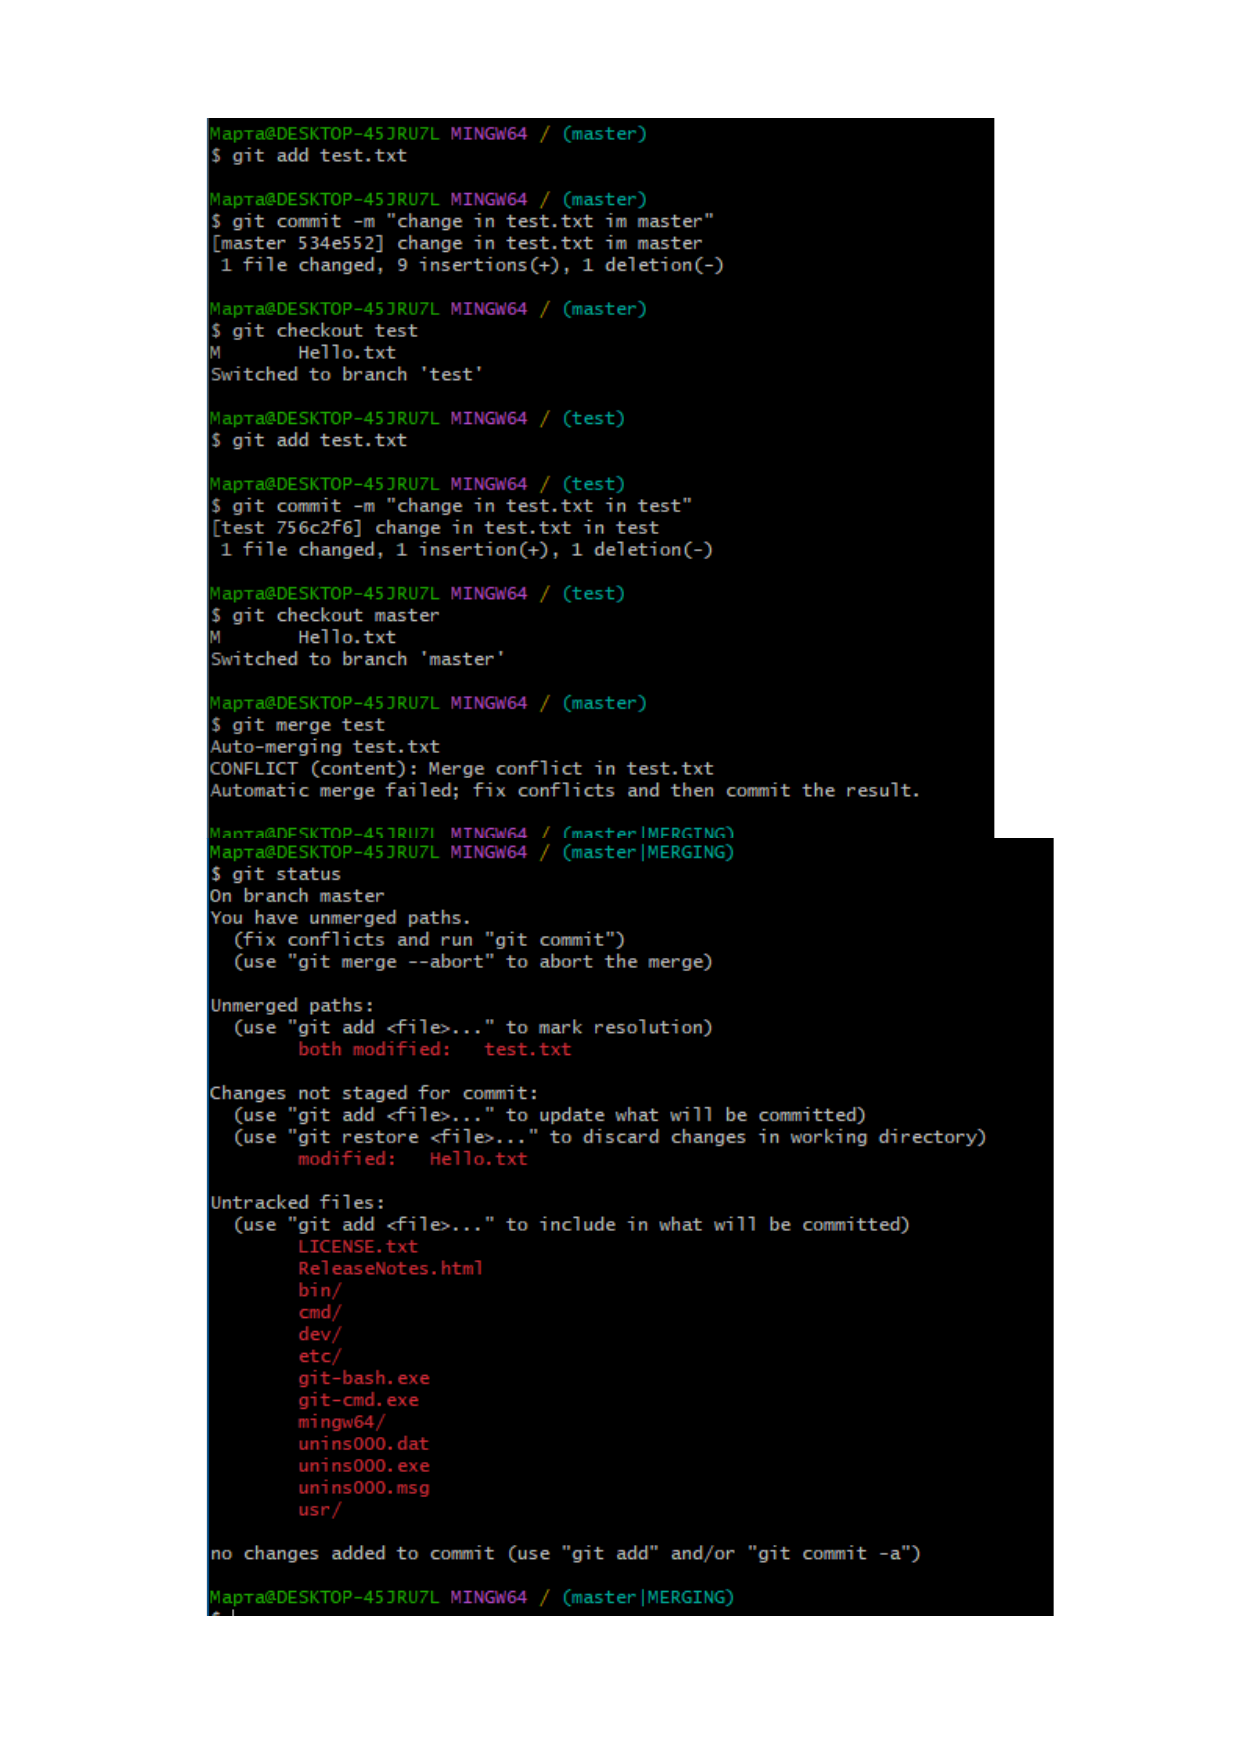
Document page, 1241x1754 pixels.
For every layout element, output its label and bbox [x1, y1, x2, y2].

picture [206, 118, 1054, 1616]
